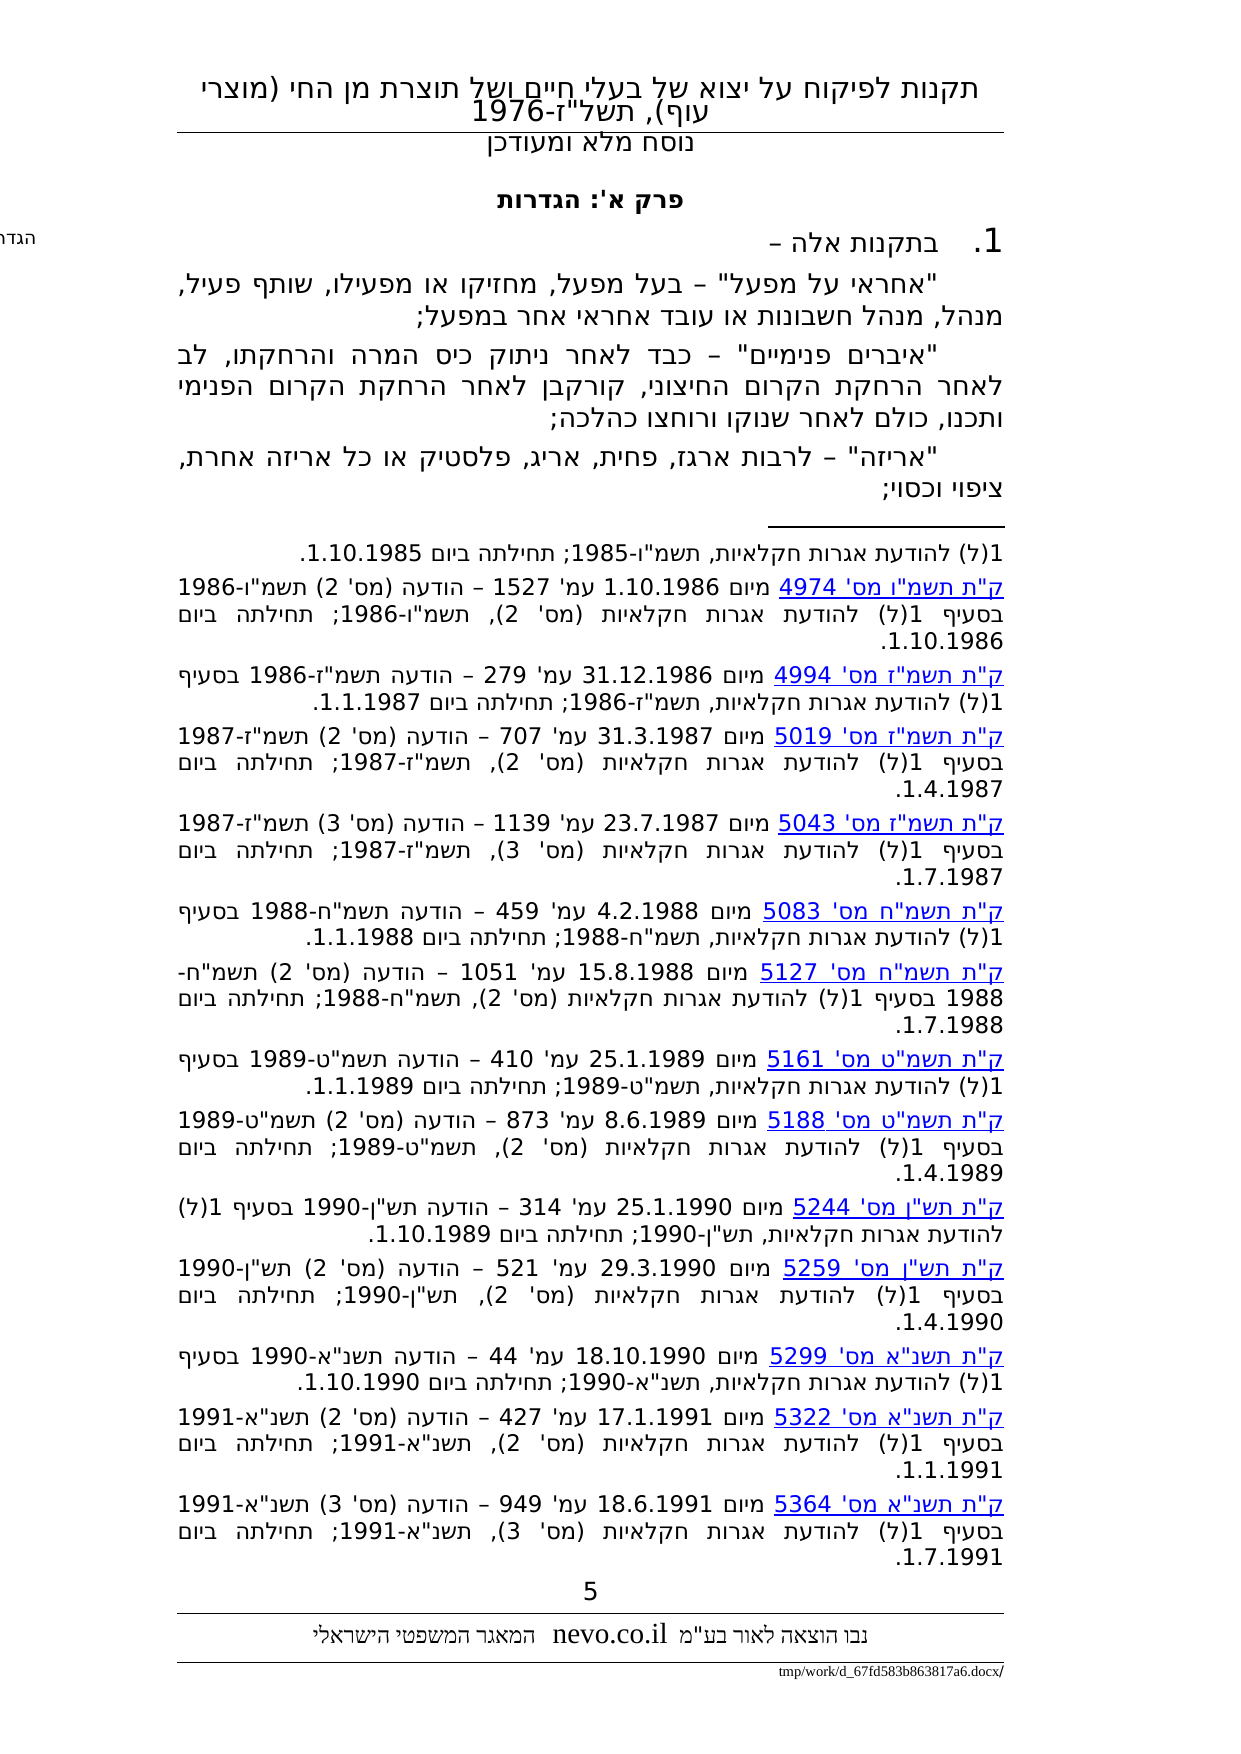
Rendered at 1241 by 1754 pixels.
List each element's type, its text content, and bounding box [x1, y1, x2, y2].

text 1. בתקנות אלה – [177, 222, 1004, 261]
text "אחראי על מפעל" – בעל מפעל, מחזיקו או מפעילו, שותף פעיל, מנהל, מנהל חשבונות או עובד אחראי אחר במפעל; [177, 268, 1004, 331]
text פרק א': הגדרות [177, 185, 1004, 214]
text "איברים פנימיים" – כבד לאחר ניתוק כיס המרה והרחקתו, לב לאחר הרחקת הקרום החיצוני, קורקבן לאחר הרחקת הקרום הפנימי ותכנו, כולם לאחר שנוקו ורוחצו כהלכה; [177, 339, 1004, 434]
text "אריזה" – לרבות ארגז, פחית, אריג, פלסטיק או כל אריזה אחרת, ציפוי וכסוי; [177, 441, 1004, 504]
